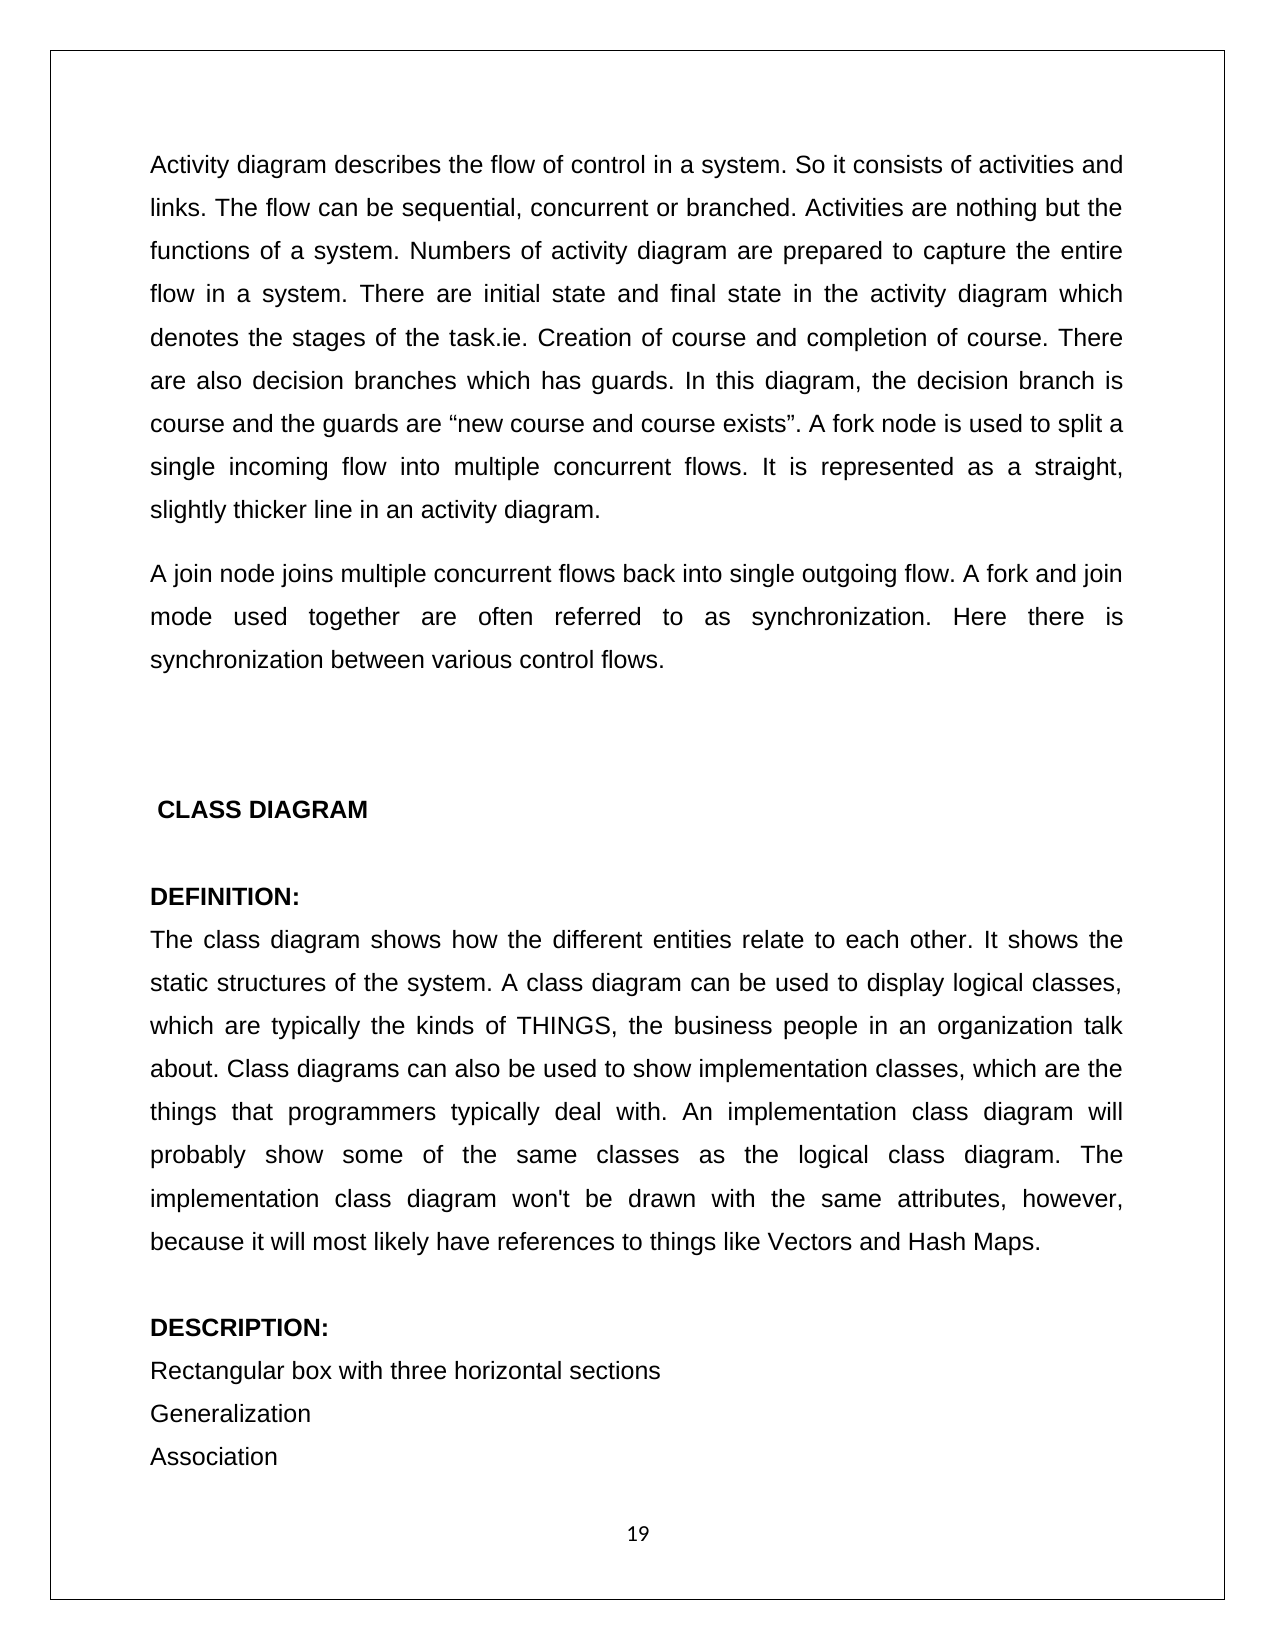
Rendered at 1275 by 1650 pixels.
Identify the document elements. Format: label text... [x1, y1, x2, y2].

text DESCRIPTION: [150, 1313, 1125, 1342]
text A join node joins multiple concurrent flows back into single outgoing flow. A fork and join mode used together are often referred to as synchronization. Here there is synchronization between various control flows. [150, 559, 1125, 674]
text CLASS DIAGRAM [150, 795, 1125, 824]
text Activity diagram describes the flow of control in a system. So it consists of activities and links. The flow can be sequential, concurrent or branched. Activities are nothing but the functions of a system. Numbers of activity diagram are prepared to capture the entire flow in a system. There are initial state and final state in the activity diagram which denotes the stages of the task.ie. Creation of course and completion of course. There are also decision branches which has guards. In this diagram, the decision branch is course and the guards are “new course and course exists”. A fork node is used to split a single incoming flow into multiple concurrent flows. It is represented as a straight, slightly thicker line in an activity diagram. [150, 150, 1125, 524]
text The class diagram shows how the different entities relate to each other. It shows the static structures of the system. A class diagram can be used to display logical classes, which are typically the kinds of THINGS, the business people in an organization talk about. Class diagrams can also be used to show implementation classes, which are the things that programmers typically deal with. An implementation class diagram will probably show some of the same classes as the logical class diagram. The implementation class diagram won't be drawn with the same attributes, however, because it will most likely have references to things like Vectors and Hash Maps. [150, 925, 1125, 1255]
text DEFINITION: [150, 882, 1125, 910]
text Association [150, 1442, 1125, 1471]
text Rectangular box with three horizontal sections [150, 1356, 1125, 1385]
text Generalization [150, 1399, 1125, 1428]
